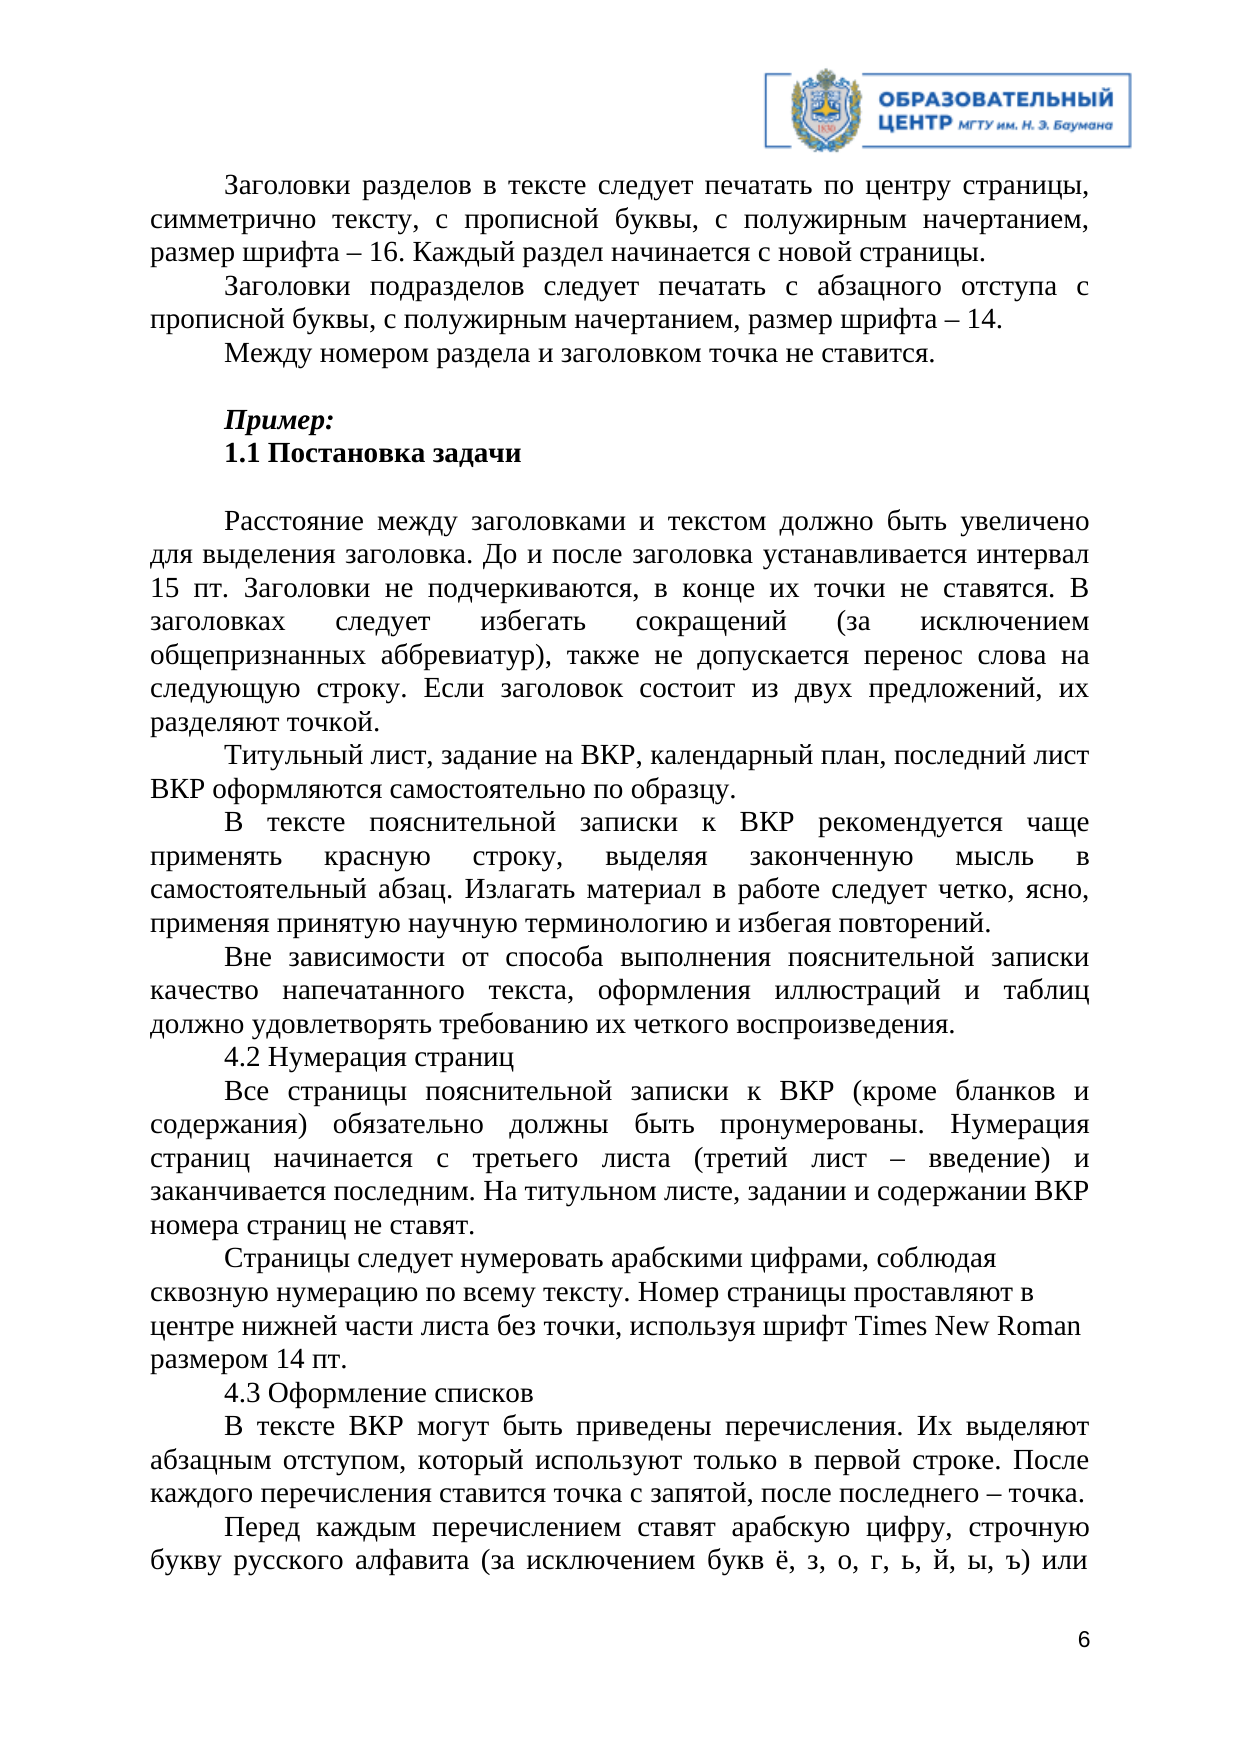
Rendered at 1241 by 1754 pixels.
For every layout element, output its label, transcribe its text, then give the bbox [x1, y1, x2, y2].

text Титульный лист, задание на ВКР, календарный план, последний лист ВКР оформляются самостоятельно по образцу. [150, 737, 1090, 804]
text Все страницы пояснительной записки к ВКР (кроме бланков и содержания) обязательно должны быть пронумерованы. Нумерация страниц начинается с третьего листа (третий лист – введение) и заканчивается последним. На титульном листе, задании и содержании ВКР номера страниц не ставят. [150, 1073, 1090, 1241]
text Заголовки подразделов следует печатать с абзацного отступа с прописной буквы, с полужирным начертанием, размер шрифта – 14. [150, 268, 1090, 335]
text Пример: [150, 402, 1090, 436]
text В тексте пояснительной записки к ВКР рекомендуется чаще применять красную строку, выделяя законченную мысль в самостоятельный абзац. Излагать материал в работе следует четко, ясно, применяя принятую научную терминологию и избегая повторений. [150, 804, 1090, 939]
text Вне зависимости от способа выполнения пояснительной записки качество напечатанного текста, оформления иллюстраций и таблиц должно удовлетворять требованию их четкого воспроизведения. [150, 939, 1090, 1039]
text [150, 1509, 1090, 1576]
text Заголовки разделов в тексте следует печатать по центру страницы, симметрично тексту, с прописной буквы, с полужирным начертанием, размер шрифта – 16. Каждый раздел начинается с новой страницы. [150, 150, 1090, 268]
text Расстояние между заголовками и текстом должно быть увеличено для выделения заголовка. До и после заголовка устанавливается интервал 15 пт. Заголовки не подчеркиваются, в конце их точки не ставятся. В заголовках следует избегать сокращений (за исключением общепризнанных аббревиатур), также не допускается перенос слова на следующую строку. Если заголовок состоит из двух предложений, их разделяют точкой. [150, 503, 1090, 737]
text В тексте ВКР могут быть приведены перечисления. Их выделяют абзацным отступом, который используют только в первой строке. После каждого перечисления ставится точка с запятой, после последнего – точка. [150, 1408, 1090, 1509]
text Между номером раздела и заголовком точка не ставится. [150, 335, 1090, 368]
text 1.1 Постановка задачи [150, 436, 1090, 469]
subtitle 4.3 Оформление списков [150, 1375, 1090, 1408]
subtitle 4.2 Нумерация страниц [150, 1039, 1090, 1073]
picture [734, 45, 1182, 168]
text Страницы следует нумеровать арабскими цифрами, соблюдая сквозную нумерацию по всему тексту. Номер страницы проставляют в центре нижней части листа без точки, используя шрифт Times New Roman размером 14 пт. [150, 1241, 1090, 1375]
